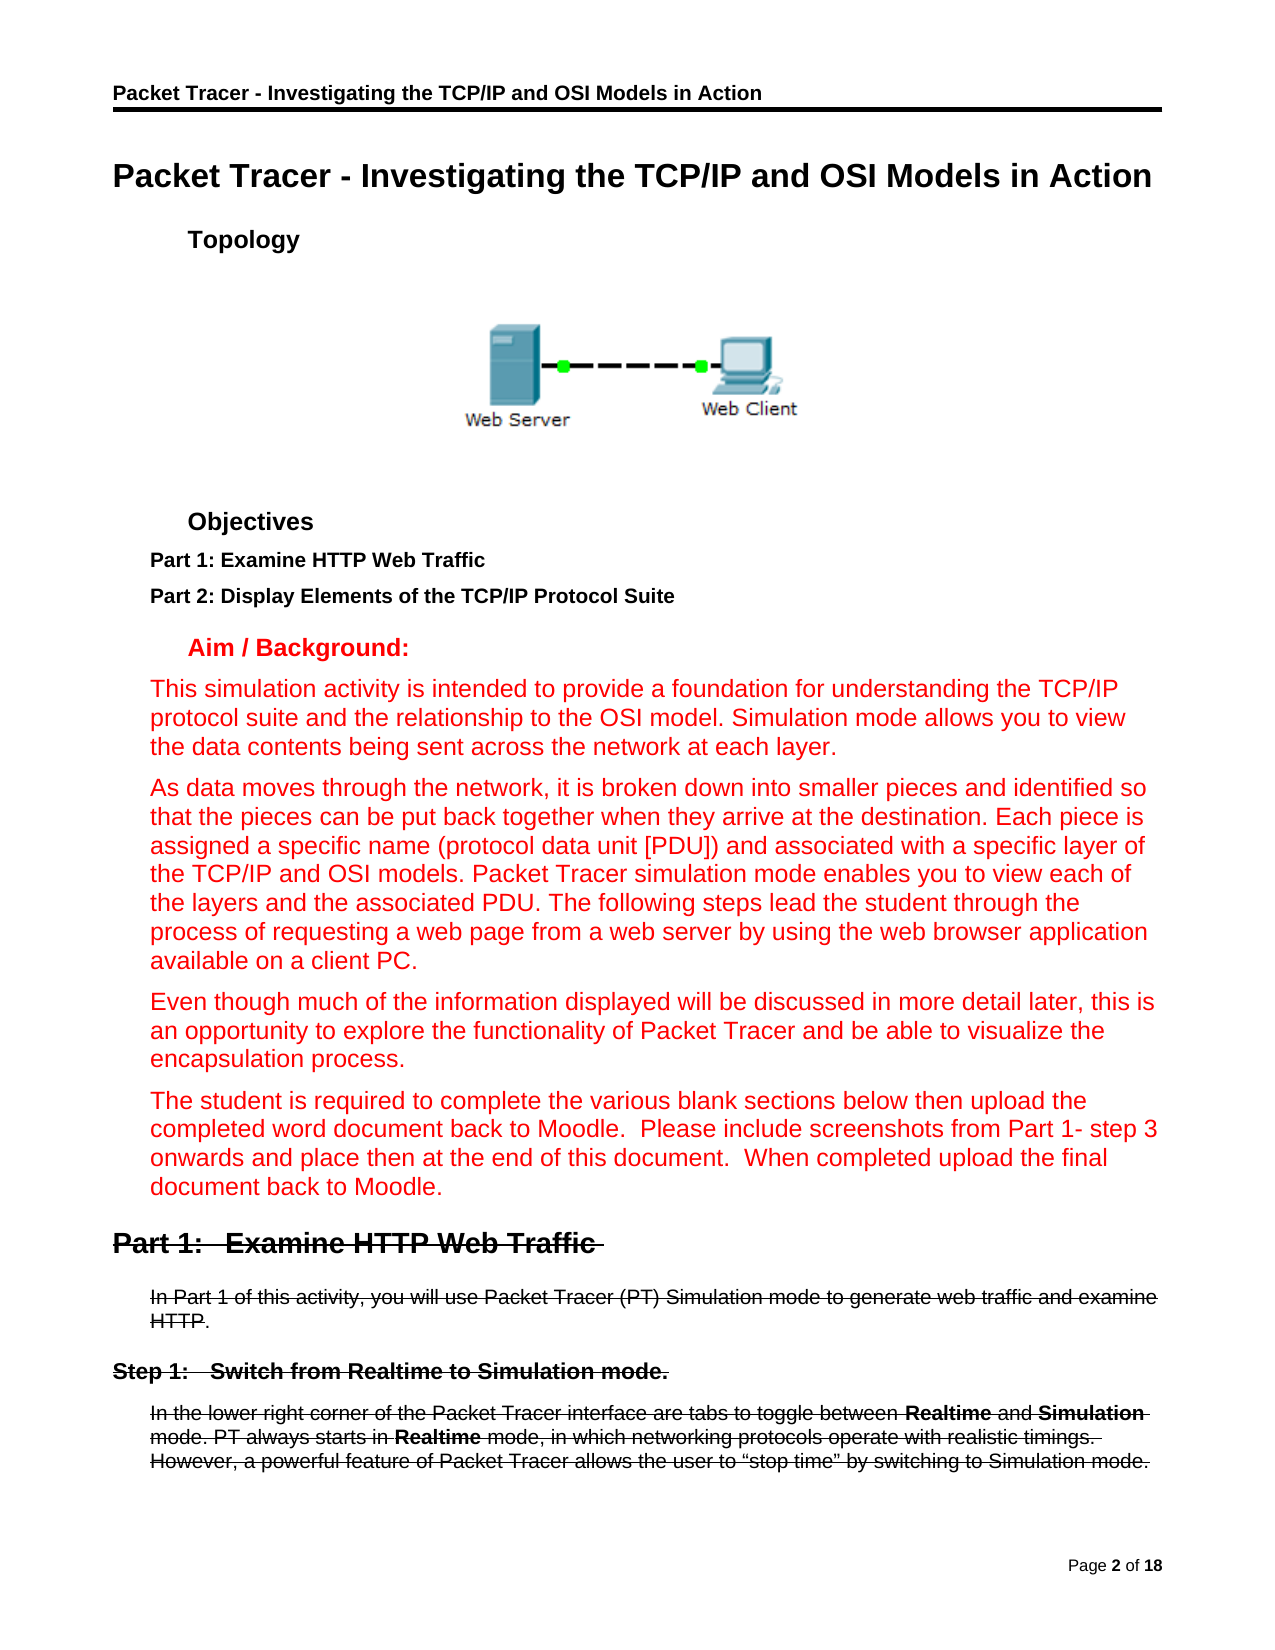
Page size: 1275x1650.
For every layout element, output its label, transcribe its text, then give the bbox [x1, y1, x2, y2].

text Even though much of the information displayed will be discussed in more detail later, this is an opportunity to explore the functionality of Packet Tracer and be able to visualize the encapsulation process. [150, 987, 1162, 1073]
text Topology [112, 225, 1162, 254]
text This simulation activity is intended to provide a foundation for understanding the TCP/IP protocol suite and the relationship to the OSI model. Simulation mode allows you to view the data contents being sent across the network at each layer. [150, 674, 1162, 761]
text The student is required to complete the various blank sections below then upload the completed word document back to Moodle. Please include screenshots from Part 1- step 3 onwards and place then at the end of this document. When completed upload the final document back to Moodle. [150, 1086, 1162, 1201]
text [150, 1401, 1162, 1472]
title Packet Tracer - Investigating the TCP/IP and OSI Models in Action [112, 156, 1162, 195]
text Part 1: Examine HTTP Web Traffic [150, 548, 1162, 572]
text As data moves through the network, it is broken down into smaller pieces and identified so that the pieces can be put back together when they arrive at the destination. Each piece is assigned a specific name (protocol data unit [PDU]) and associated with a specific layer of the TCP/IP and OSI models. Packet Tracer simulation mode enables you to view each of the layers and the associated PDU. The following steps lead the student through the process of requesting a web page from a web server by using the web browser application available on a client PC. [150, 773, 1162, 974]
text Part 2: Display Elements of the TCP/IP Protocol Suite [150, 584, 1162, 608]
text Objectives [112, 506, 1162, 535]
text Switch from Realtime to Simulation mode. [112, 1358, 1162, 1384]
text Examine HTTP Web Traffic [112, 1226, 1162, 1259]
text In Part 1 of this activity, you will use Packet Tracer (PT) Simulation mode to generate web traffic and examine HTTP. [150, 1285, 1162, 1333]
text Aim / Background: [112, 633, 1162, 662]
picture [451, 279, 824, 478]
